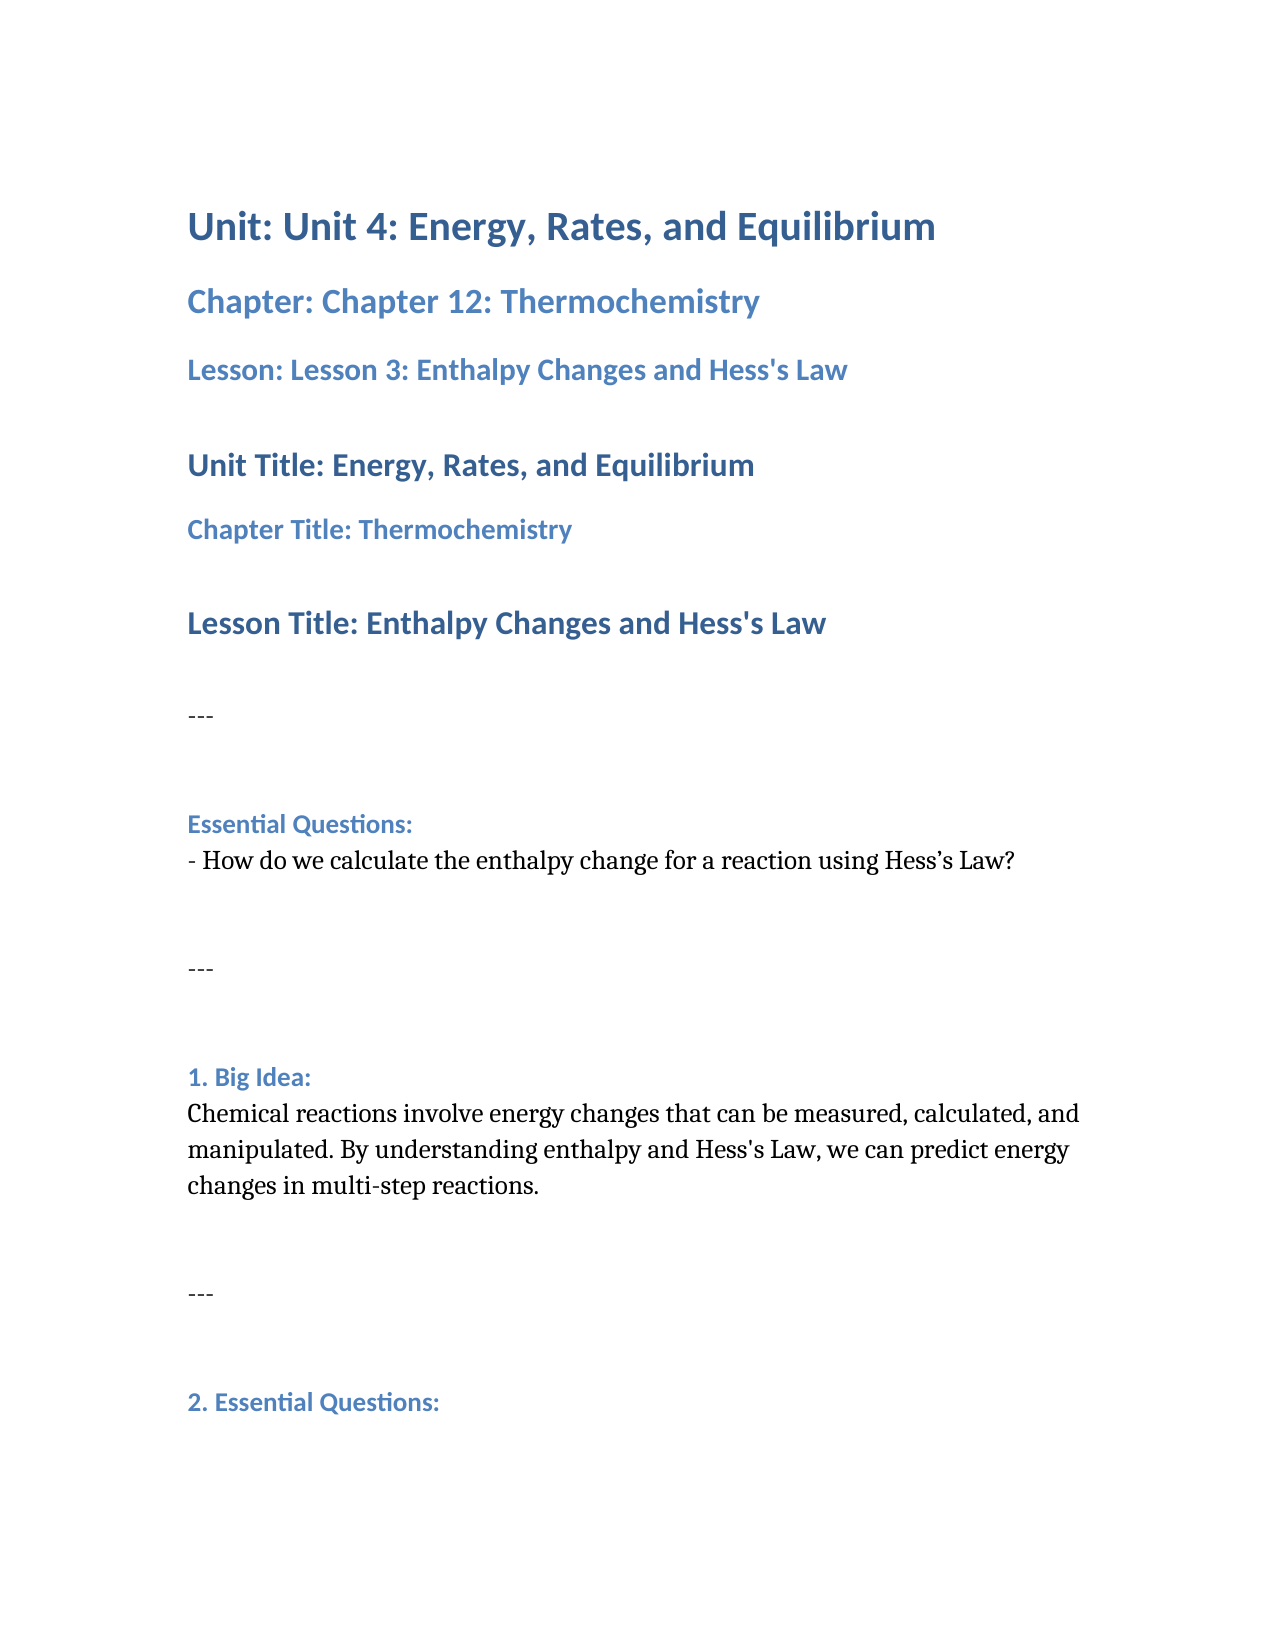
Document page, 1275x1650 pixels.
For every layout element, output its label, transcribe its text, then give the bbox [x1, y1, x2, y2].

subtitle Chapter Title: Thermochemistry [187, 511, 1087, 547]
text Chemical reactions involve energy changes that can be measured, calculated, and manipulated. By understanding enthalpy and Hess's Law, we can predict energy changes in multi-step reactions. [187, 1098, 1087, 1201]
subtitle Chapter: Chapter 12: Thermochemistry [187, 279, 1087, 322]
subtitle Unit Title: Energy, Rates, and Equilibrium [187, 443, 1087, 484]
subtitle Unit: Unit 4: Energy, Rates, and Equilibrium [187, 200, 1087, 251]
subtitle 1. Big Idea: [187, 1061, 1087, 1094]
text --- [187, 1278, 1087, 1309]
subtitle Essential Questions: [187, 807, 1087, 841]
text - How do we calculate the enthalpy change for a reaction using Hess’s Law? [187, 845, 1087, 877]
text --- [187, 700, 1087, 731]
text --- [187, 953, 1087, 984]
subtitle 2. Essential Questions: [187, 1385, 1087, 1418]
subtitle Lesson Title: Enthalpy Changes and Hess's Law [187, 602, 1087, 643]
subtitle Lesson: Lesson 3: Enthalpy Changes and Hess's Law [187, 350, 1087, 388]
